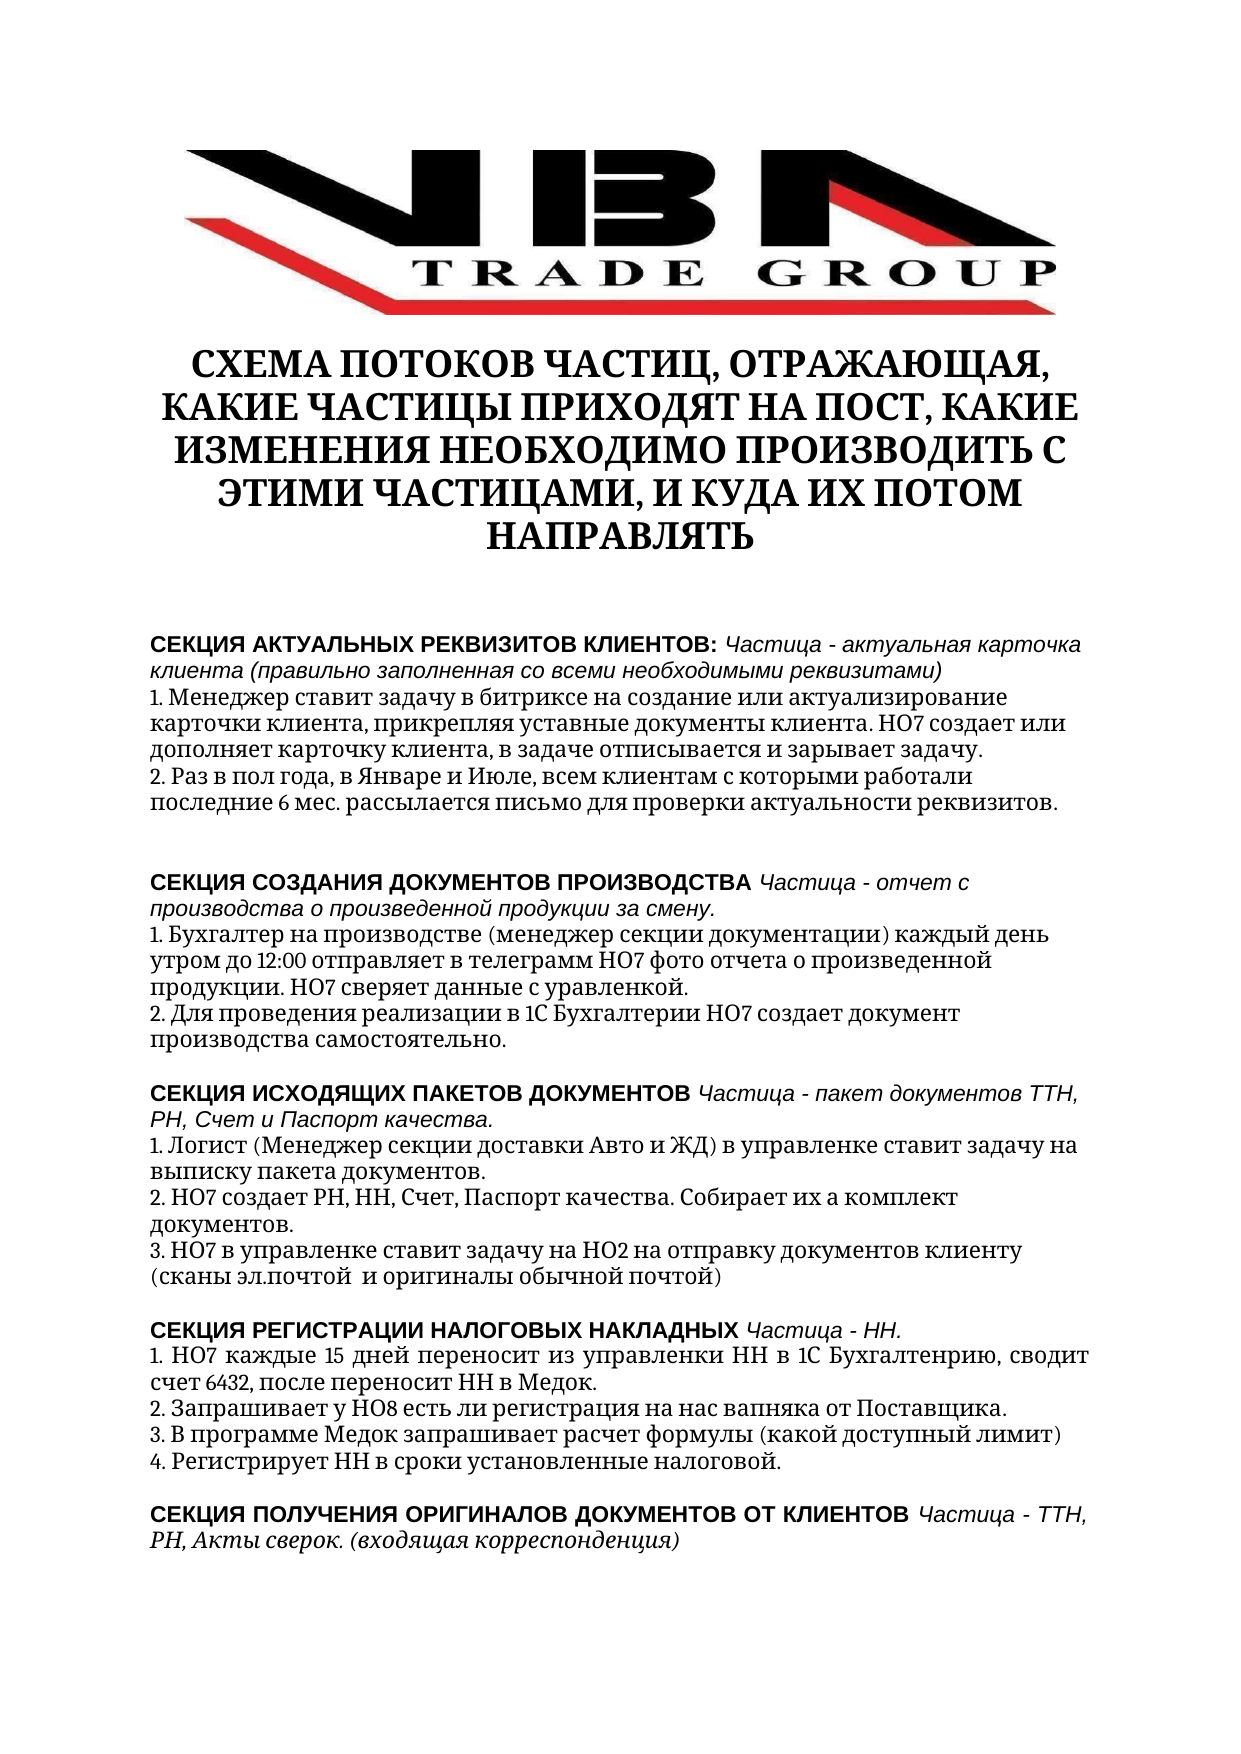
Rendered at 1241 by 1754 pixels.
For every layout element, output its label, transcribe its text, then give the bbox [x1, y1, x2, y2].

text 1. Бухгалтер на производстве (менеджер секции документации) каждый день утром до 12:00 отправляет в телеграмм НО7 фото отчета о произведенной продукции. НО7 сверяет данные с уравленкой. [150, 922, 1090, 1001]
text СХЕМА ПОТОКОВ ЧАСТИЦ, ОТРАЖАЮЩАЯ, КАКИЕ ЧАСТИЦЫ ПРИХОДЯТ НА ПОСТ, КАКИЕ ИЗМЕНЕНИЯ НЕОБХОДИМО ПРОИЗВОДИТЬ С ЭТИМИ ЧАСТИЦАМИ, И КУДА ИХ ПОТОМ НАПРАВЛЯТЬ [150, 343, 1090, 559]
text 1. Менеджер ставит задачу в битриксе на создание или актуализирование карточки клиента, прикрепляя уставные документы клиента. НО7 создает или дополняет карточку клиента, в задаче отписывается и зарывает задачу. [150, 684, 1090, 763]
text 2. НО7 создает РН, НН, Счет, Паспорт качества. Собирает их а комплект документов. [150, 1185, 1090, 1238]
text СЕКЦИЯ СОЗДАНИЯ ДОКУМЕНТОВ ПРОИЗВОДСТВА Частица - отчет с производства о произведенной продукции за смену. [150, 869, 1090, 922]
text СЕКЦИЯ АКТУАЛЬНЫХ РЕКВИЗИТОВ КЛИЕНТОВ: Частица - актуальная карточка клиента (правильно заполненная со всеми необходимыми реквизитами) [150, 631, 1090, 684]
text 3. В программе Медок запрашивает расчет формулы (какой доступный лимит) [150, 1422, 1090, 1449]
text СЕКЦИЯ ПОЛУЧЕНИЯ ОРИГИНАЛОВ ДОКУМЕНТОВ ОТ КЛИЕНТОВ Частица - ТТН, РН, Акты сверок. (входящая корреспонденция) [150, 1501, 1090, 1554]
text 2. Для проведения реализации в 1С Бухгалтерии НО7 создает документ производства самостоятельно. [150, 1001, 1090, 1053]
text 1. Логист (Менеджер секции доставки Авто и ЖД) в управленке ставит задачу на выписку пакета документов. [150, 1132, 1090, 1185]
picture [184, 150, 1057, 315]
text 2. Запрашивает у НО8 есть ли регистрация на нас вапняка от Поставщика. [150, 1396, 1090, 1422]
text 2. Раз в пол года, в Январе и Июле, всем клиентам с которыми работали последние 6 мес. рассылается письмо для проверки актуальности реквизитов. [150, 763, 1090, 816]
text 4. Регистрирует НН в сроки установленные налоговой. [150, 1449, 1090, 1475]
text 1. НО7 каждые 15 дней переносит из управленки НН в 1С Бухгалтенрию, сводит счет 6432, после переносит НН в Медок. [150, 1343, 1090, 1396]
text СЕКЦИЯ РЕГИСТРАЦИИ НАЛОГОВЫХ НАКЛАДНЫХ Частица - НН. [150, 1317, 1090, 1343]
text СЕКЦИЯ ИСХОДЯЩИХ ПАКЕТОВ ДОКУМЕНТОВ Частица - пакет документов ТТН, РН, Счет и Паспорт качества. [150, 1080, 1090, 1132]
text 3. НО7 в управленке ставит задачу на НО2 на отправку документов клиенту (сканы эл.почтой и оригиналы обычной почтой) [150, 1238, 1090, 1291]
